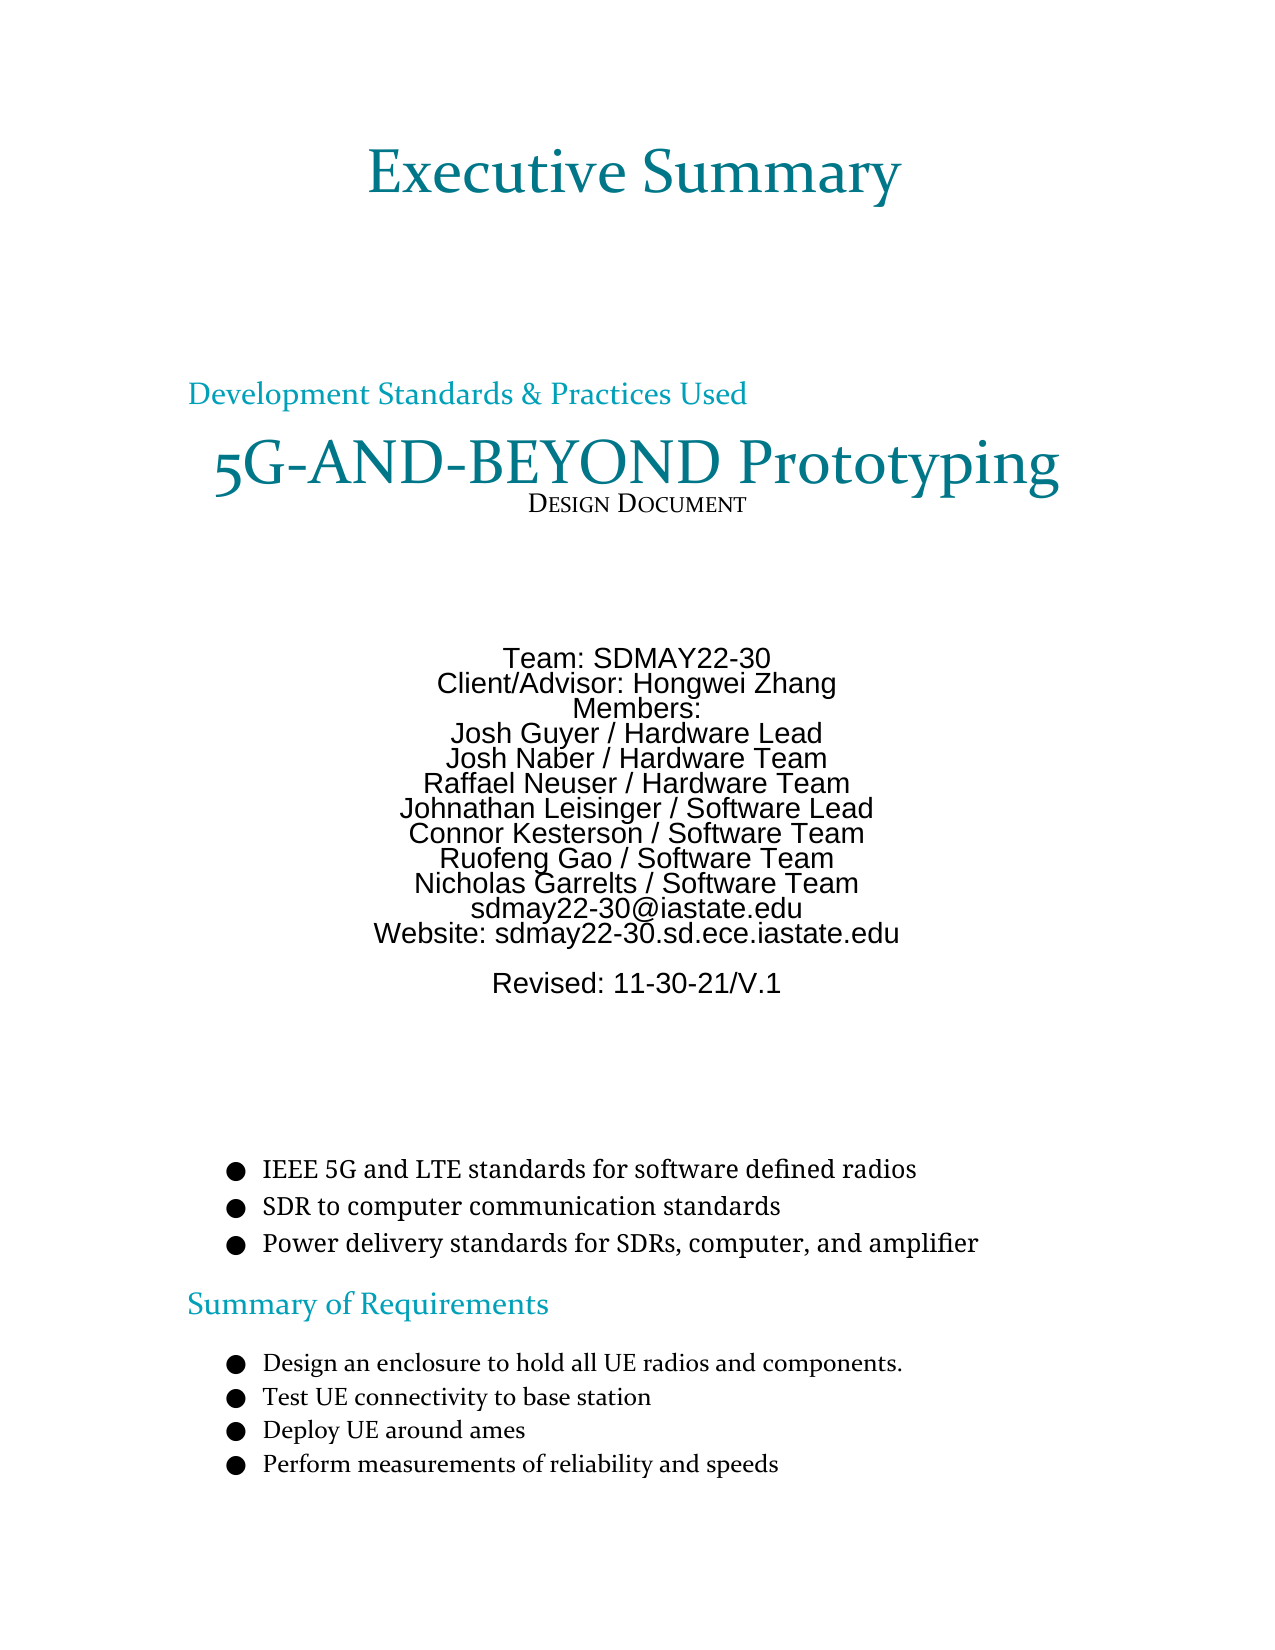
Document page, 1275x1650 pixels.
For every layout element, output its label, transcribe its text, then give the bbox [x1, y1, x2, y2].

list Perform measurements of reliability and speeds [225, 1448, 1087, 1478]
list Design an enclosure to hold all UE radios and components. [225, 1347, 1087, 1378]
text Summary of Requirements [187, 1284, 1087, 1322]
list Power delivery standards for SDRs, computer, and amplifier [225, 1226, 1087, 1260]
text Development Standards & Practices Used [187, 374, 1087, 412]
list Deploy UE around ames [225, 1414, 1087, 1445]
list IEEE 5G and LTE standards for software defined radios [225, 425, 1087, 1185]
list Test UE connectivity to base station [225, 1381, 1087, 1411]
list SDR to computer communication standards [225, 1189, 1087, 1223]
